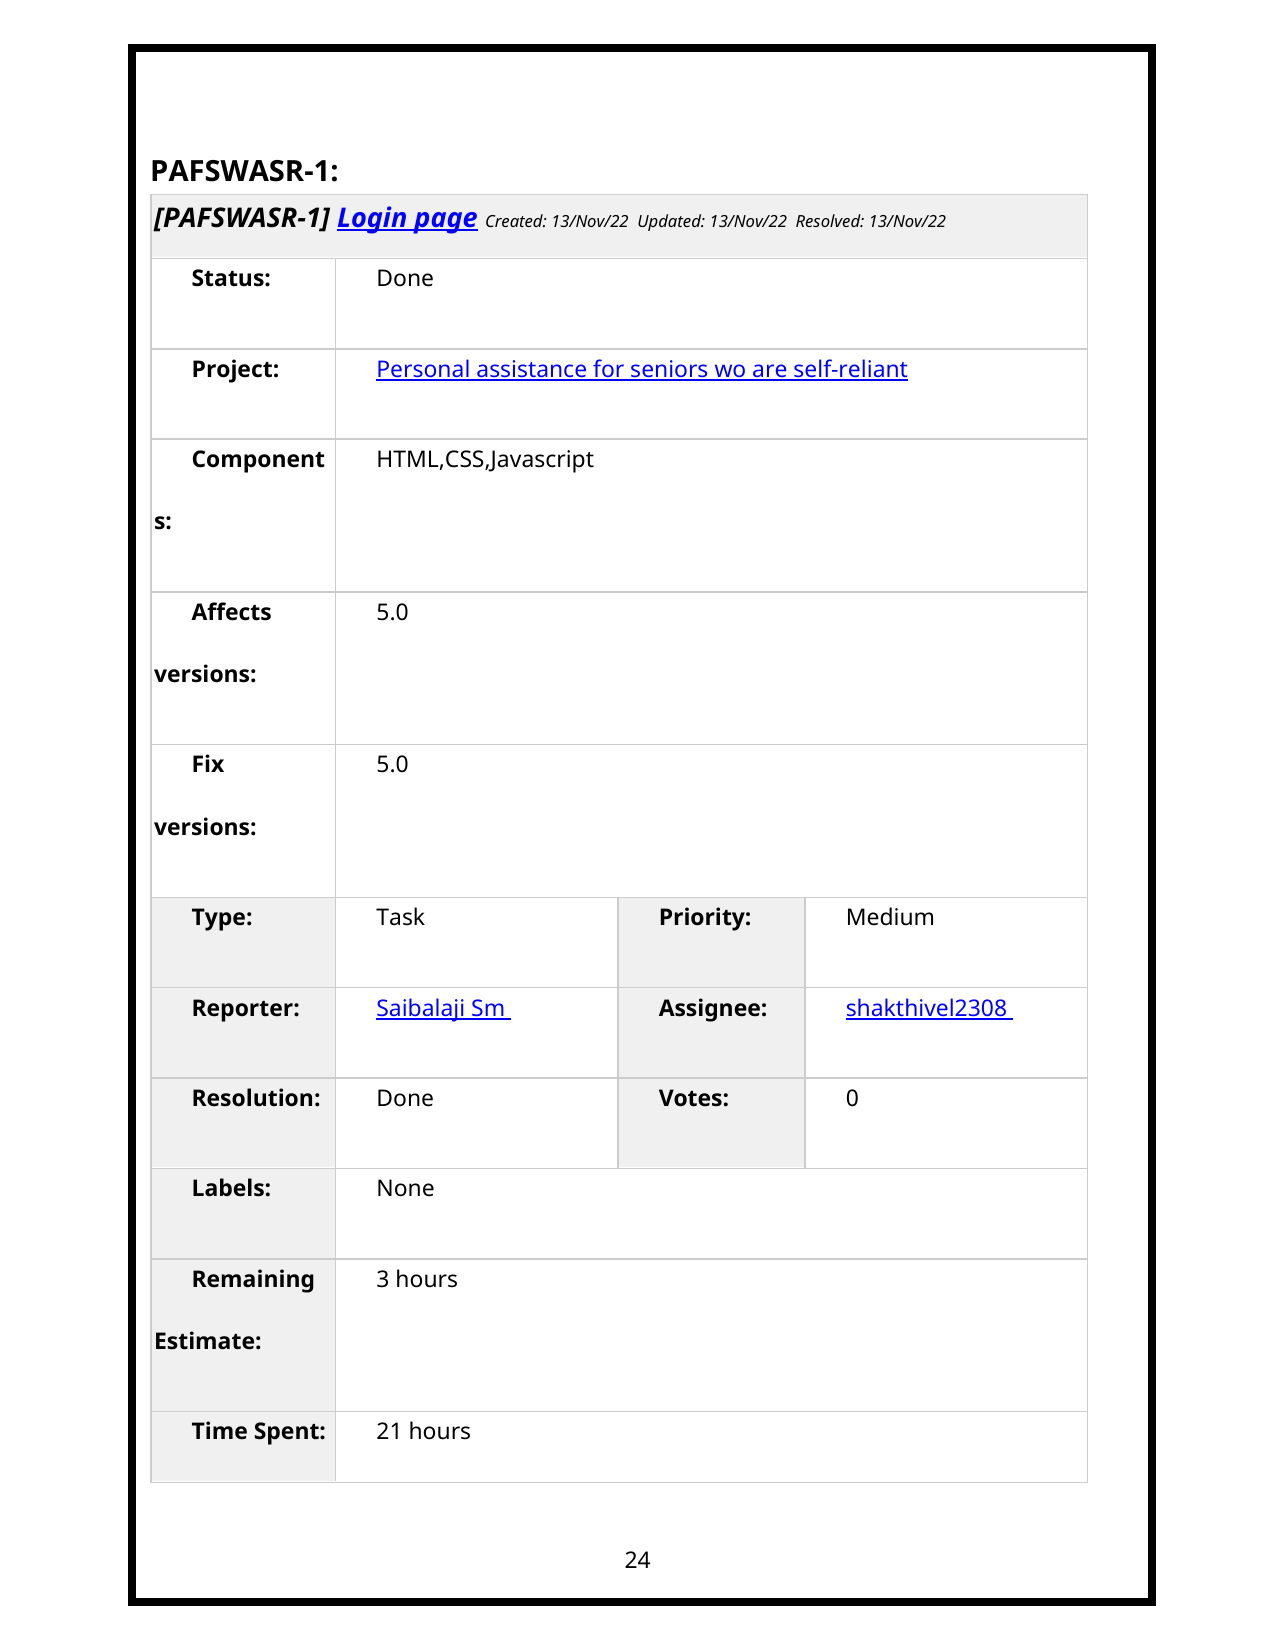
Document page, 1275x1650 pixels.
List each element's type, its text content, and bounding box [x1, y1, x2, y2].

table_cell Time Spent: [152, 1412, 335, 1481]
table_cell Affects versions: [152, 593, 335, 744]
table_cell HTML,CSS,Javascript [336, 440, 1087, 591]
table_cell Saibalaji Sm [336, 988, 617, 1077]
table_cell None [336, 1169, 1087, 1258]
table_cell Remaining Estimate: [152, 1260, 335, 1411]
table_cell Done [336, 1079, 617, 1167]
table_cell Fix versions: [152, 745, 335, 897]
table_cell Resolution: [152, 1079, 335, 1167]
table_cell Assignee: [619, 988, 804, 1077]
table_cell Votes: [619, 1079, 804, 1167]
table_cell Labels: [152, 1169, 335, 1258]
table_cell Type: [152, 898, 335, 987]
table_cell shakthivel2308 [806, 988, 1087, 1077]
table_cell Components: [152, 440, 335, 591]
table_cell Project: [152, 350, 335, 438]
table_cell 21 hours [336, 1412, 1087, 1481]
table_cell Priority: [619, 898, 804, 987]
table_cell Done [336, 259, 1087, 348]
table_cell Reporter: [152, 988, 335, 1077]
table_cell Task [336, 898, 617, 987]
table_cell Status: [152, 259, 335, 348]
table_cell 5.0 [336, 593, 1087, 744]
table_header [PAFSWASR-1] Login page Created: 13/Nov/22 Updated: 13/Nov/22 Resolved: 13/Nov/22 [152, 195, 1087, 257]
table_cell 3 hours [336, 1260, 1087, 1411]
table_cell 5.0 [336, 745, 1087, 897]
table_cell Personal assistance for seniors wo are self-reliant [336, 350, 1087, 438]
table_cell Medium [806, 898, 1087, 987]
table_cell 0 [806, 1079, 1087, 1167]
text PAFSWASR-1: [150, 150, 1125, 190]
